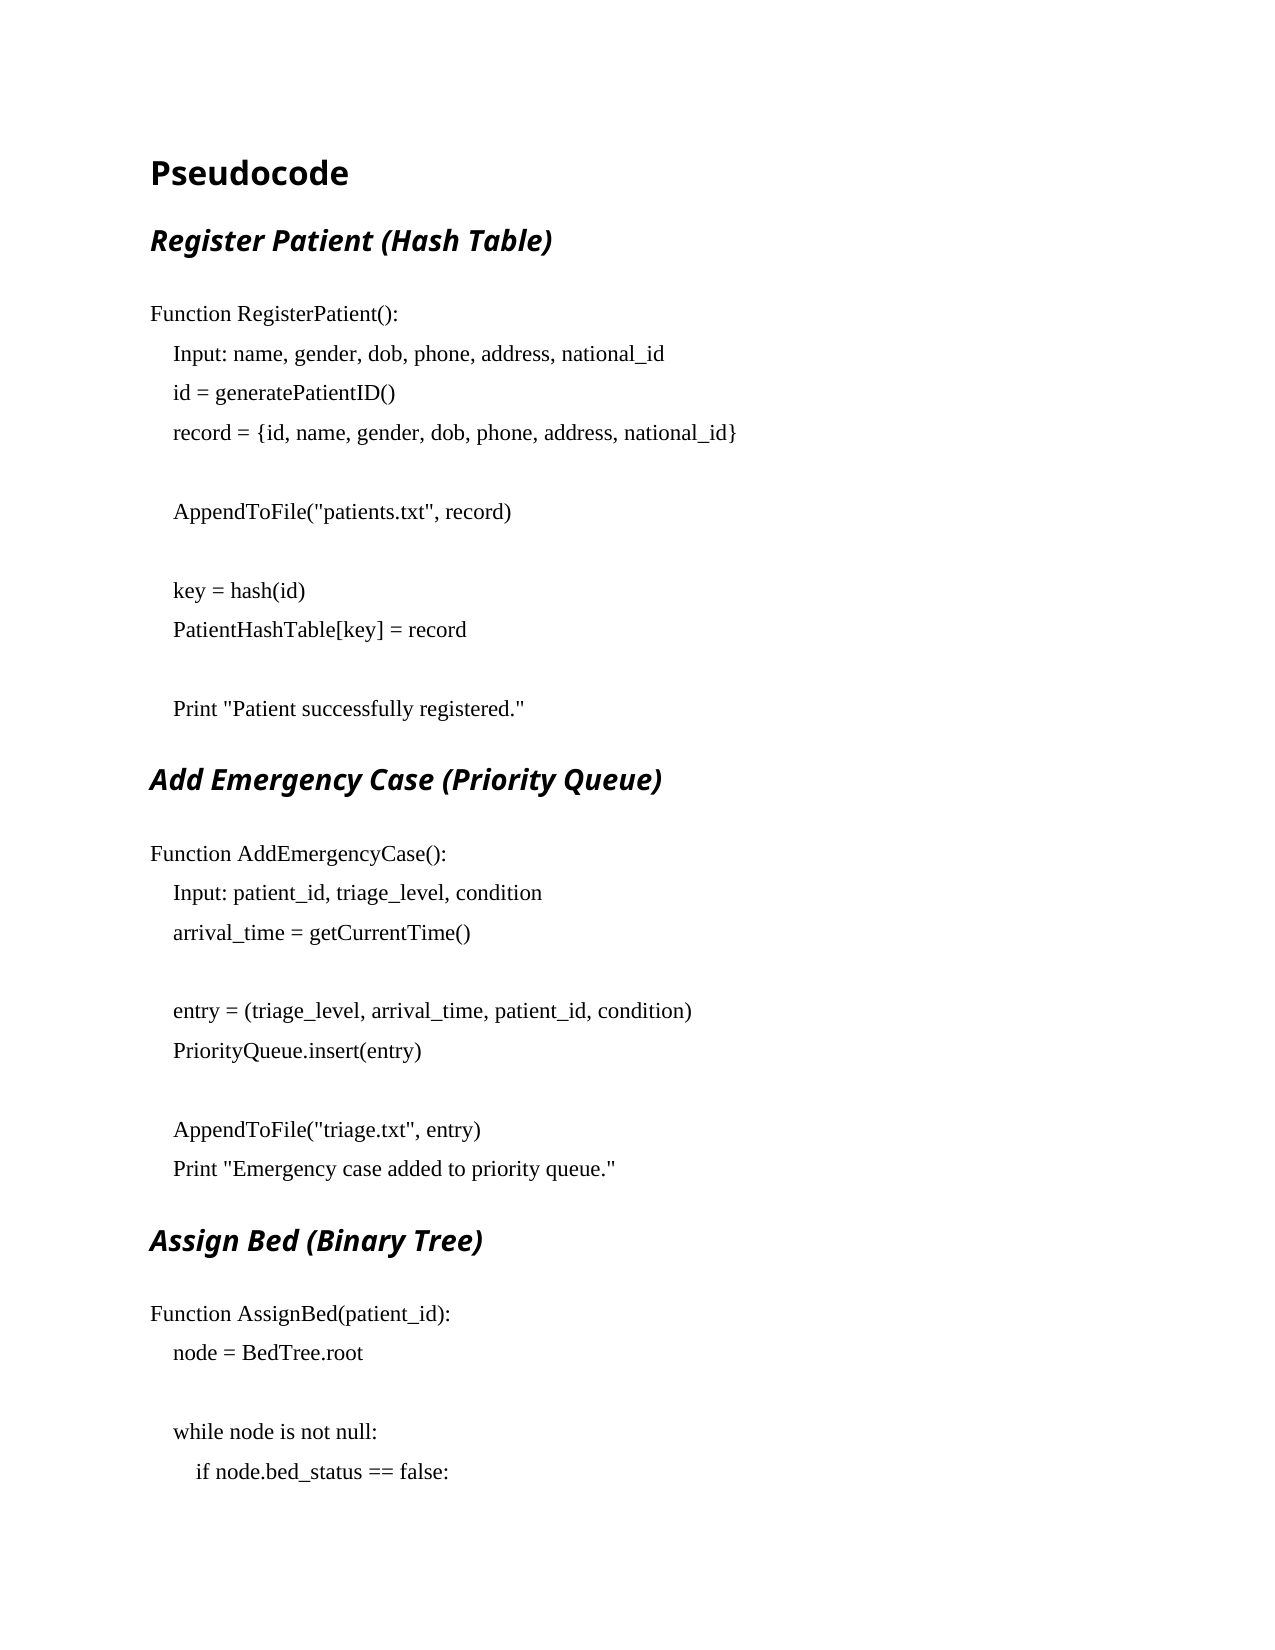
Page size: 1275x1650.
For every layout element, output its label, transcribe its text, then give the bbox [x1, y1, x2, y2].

subtitle Add Emergency Case (Priority Queue) [150, 760, 1125, 799]
subtitle Pseudocode [150, 150, 1125, 195]
text Function AddEmergencyCase(): Input: patient_id, triage_level, condition arrival_time = getCurrentTime() entry = (triage_level, arrival_time, patient_id, condition) PriorityQueue.insert(entry) AppendToFile("triage.txt", entry) Print "Emergency case added to priority queue." [150, 840, 1125, 1182]
subtitle Assign Bed (Binary Tree) [150, 1220, 1125, 1260]
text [150, 1300, 1125, 1484]
subtitle Register Patient (Hash Table) [150, 220, 1125, 260]
text Function RegisterPatient(): Input: name, gender, dob, phone, address, national_id id = generatePatientID() record = {id, name, gender, dob, phone, address, national_id} AppendToFile("patients.txt", record) key = hash(id) PatientHashTable[key] = record Print "Patient successfully registered." [150, 300, 1125, 722]
